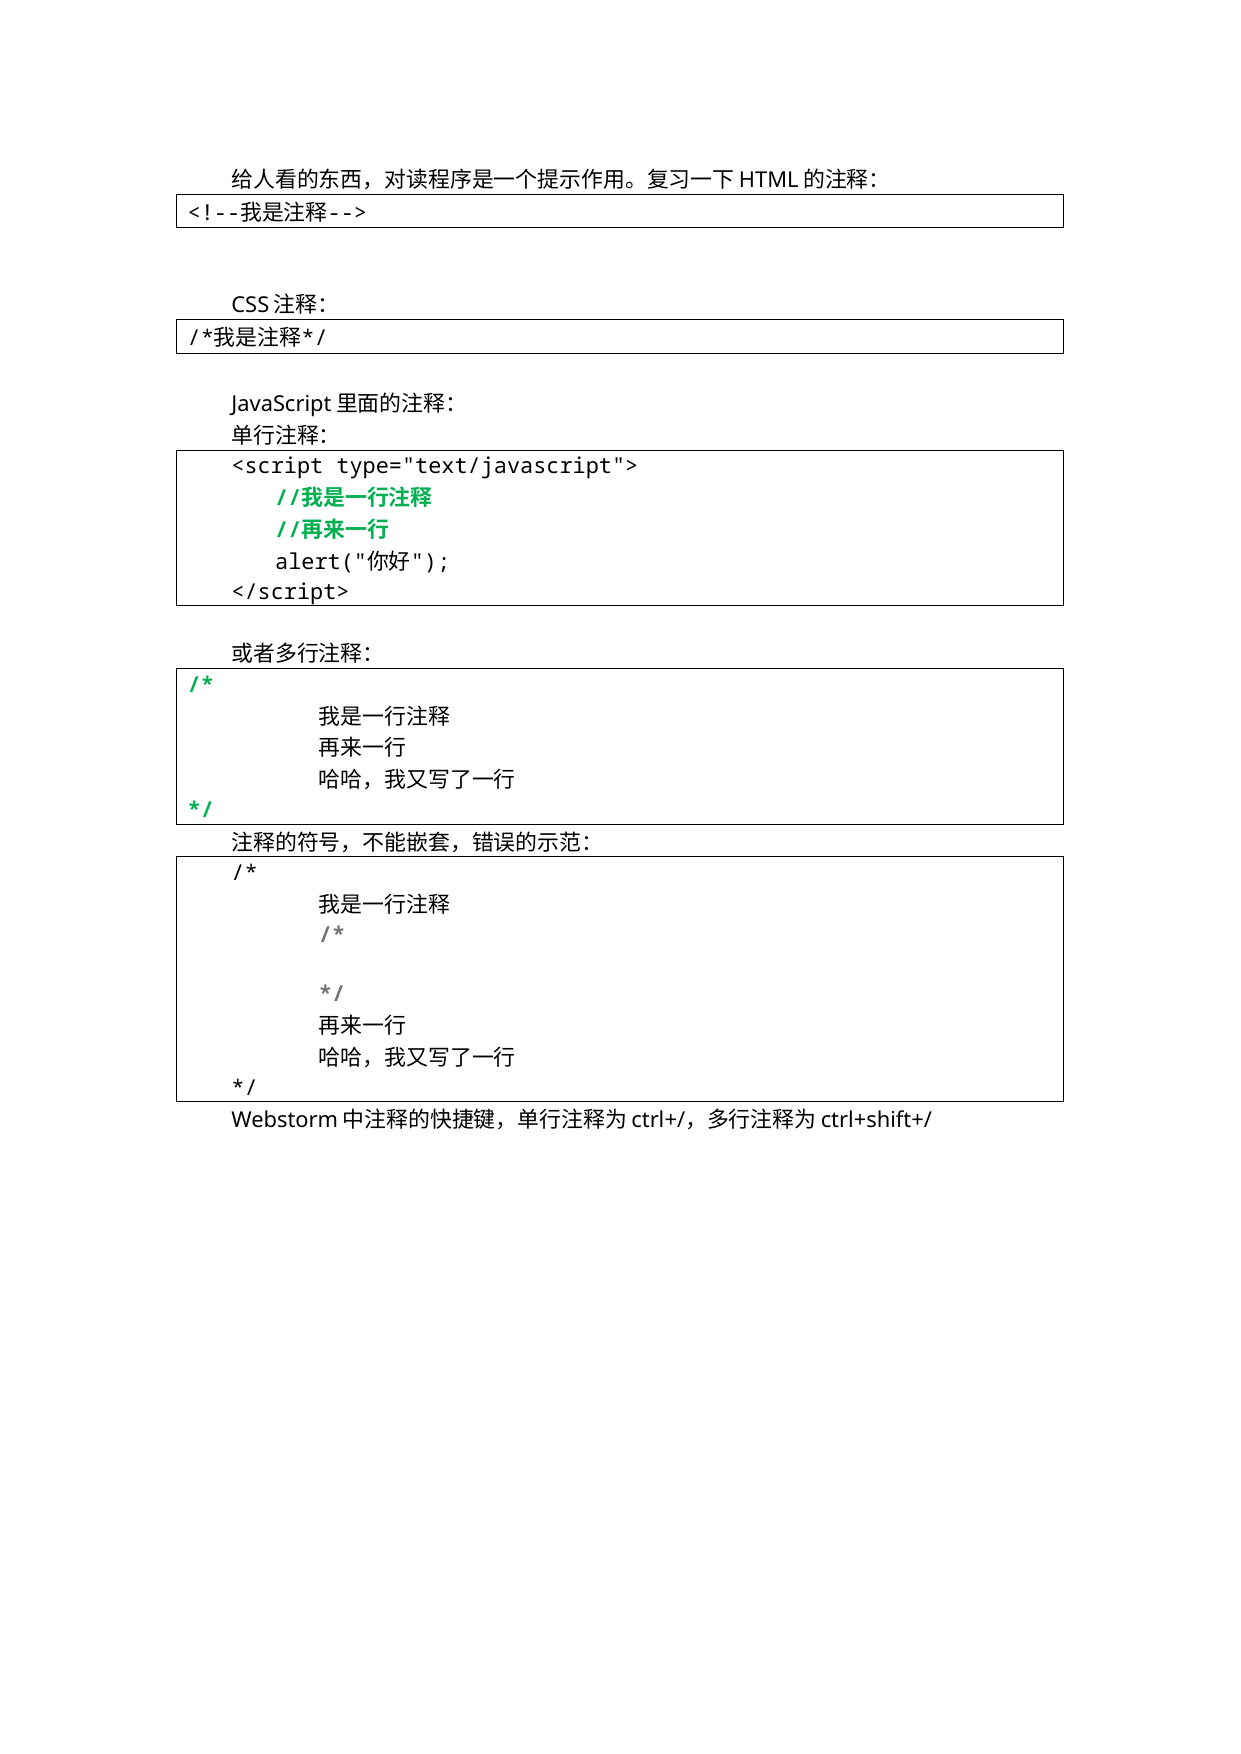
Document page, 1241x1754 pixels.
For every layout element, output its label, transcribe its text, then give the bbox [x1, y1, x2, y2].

text CSS注释： [187, 287, 1053, 319]
text 单行注释： [187, 418, 1053, 449]
text 或者多行注释： [187, 636, 1053, 668]
text Webstorm中注释的快捷键，单行注释为ctrl+/，多行注释为ctrl+shift+/ [187, 1102, 1053, 1134]
table_header /*我是注释*/ [177, 320, 1063, 352]
text 注释的符号，不能嵌套，错误的示范： [187, 825, 1053, 856]
table_header /* 我是一行注释 再来一行 哈哈，我又写了一行 */ [177, 669, 1063, 823]
table_header <script type="text/javascript"> //我是一行注释 //再来一行 alert("你好"); </script> [177, 451, 1063, 605]
text 给人看的东西，对读程序是一个提示作用。复习一下HTML的注释： [187, 162, 1053, 194]
table_header /* 我是一行注释 /* */ 再来一行 哈哈，我又写了一行 */ [177, 857, 1063, 1101]
table_header <!--我是注释--> [177, 195, 1063, 227]
text JavaScript里面的注释： [187, 386, 1053, 418]
